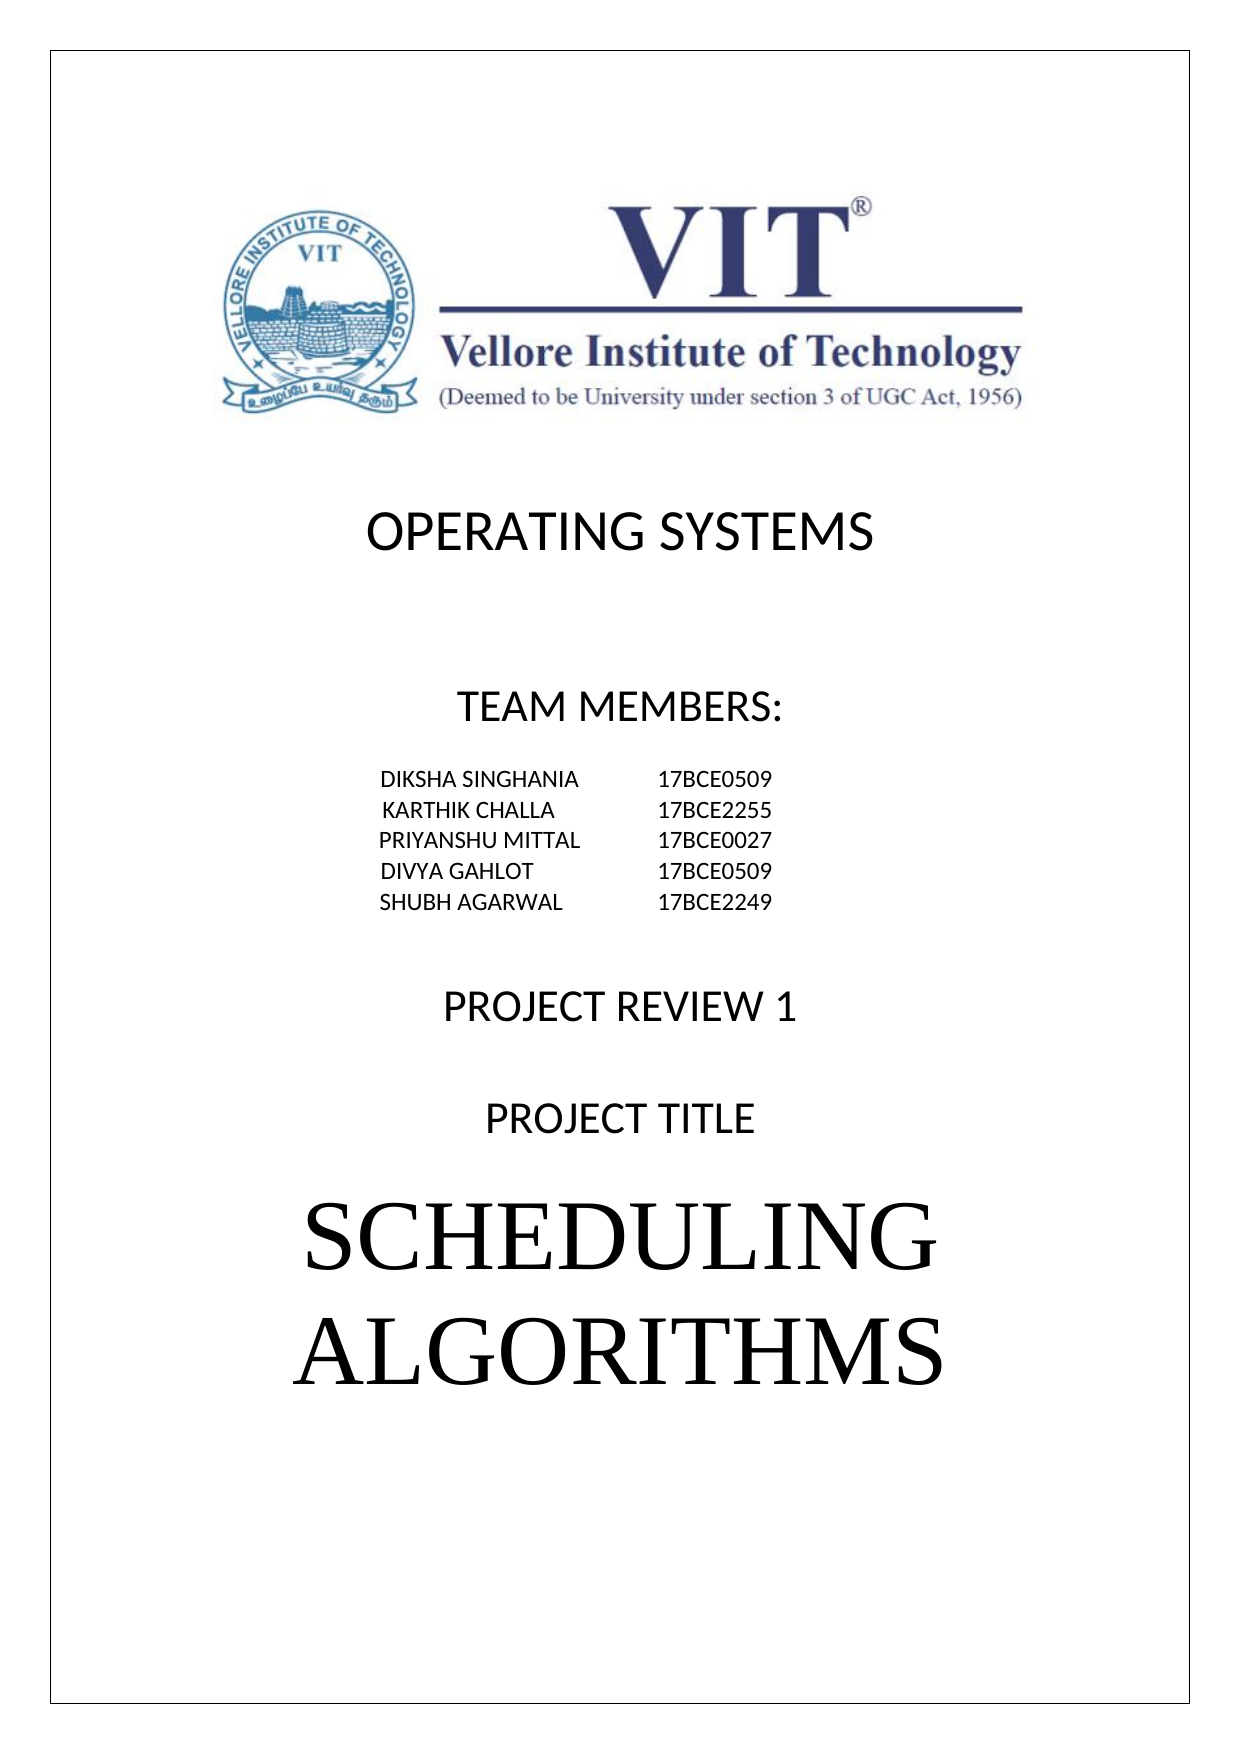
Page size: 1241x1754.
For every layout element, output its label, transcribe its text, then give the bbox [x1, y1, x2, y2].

text 17BCE0027 [657, 825, 1090, 855]
text 17BCE0509 [657, 855, 1090, 886]
text OPERATING SYSTEMS [150, 494, 1090, 565]
text PROJECT REVIEW 1 [150, 977, 1090, 1033]
text PRIYANSHU MITTAL [150, 825, 583, 855]
text SCHEDULING ALGORITHMS [150, 1176, 1090, 1406]
text 17BCE2249 [657, 886, 1090, 916]
text DIVYA GAHLOT [150, 855, 583, 886]
text KARTHIK CHALLA [150, 794, 583, 825]
text SHUBH AGARWAL [150, 886, 583, 916]
text PROJECT TITLE [150, 1089, 1090, 1145]
text DIKSHA SINGHANIA [150, 764, 583, 794]
picture [203, 150, 1037, 433]
text 17BCE0509 [657, 764, 1090, 794]
text 17BCE2255 [657, 794, 1090, 825]
text TEAM MEMBERS: [150, 677, 1090, 733]
